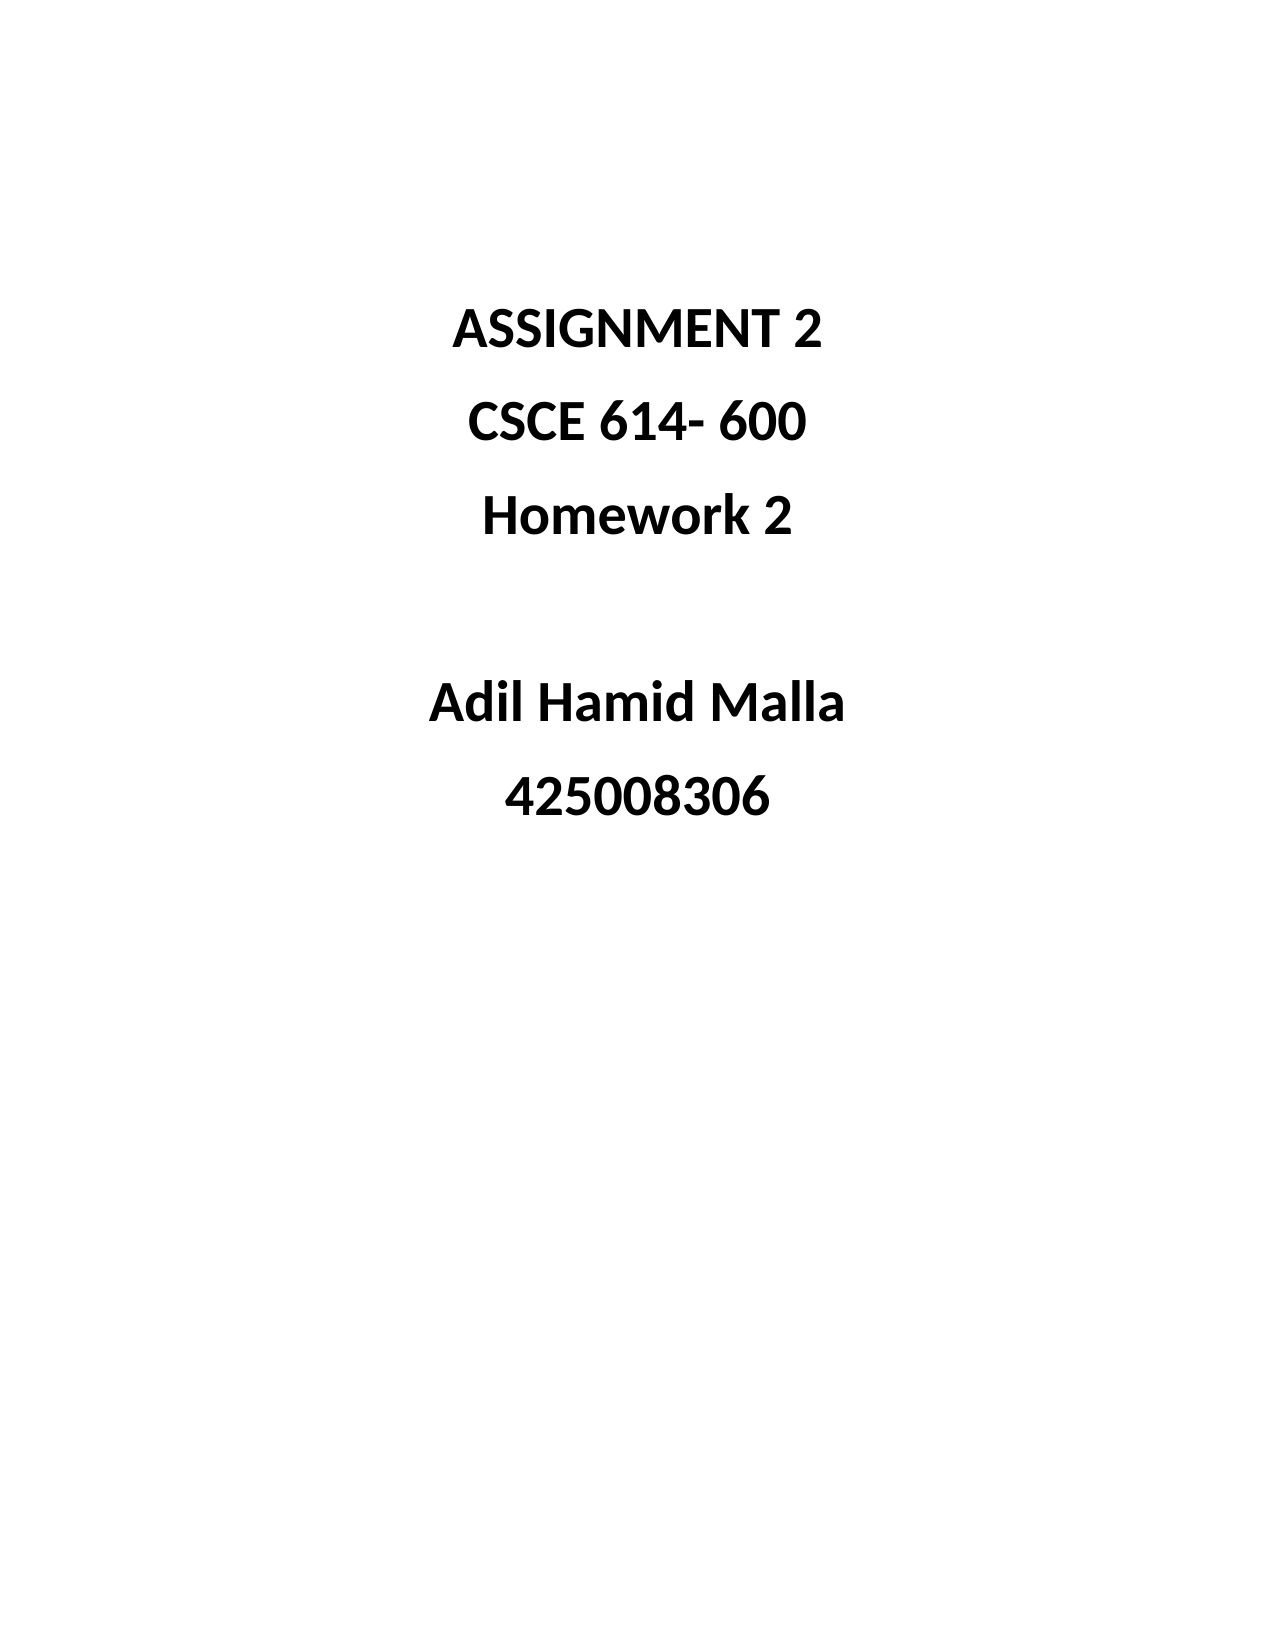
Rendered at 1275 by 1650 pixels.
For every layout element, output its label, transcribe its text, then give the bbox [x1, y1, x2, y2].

text ASSIGNMENT 2 [150, 291, 1125, 362]
text 425008306 [150, 758, 1125, 829]
text Adil Hamid Malla [150, 665, 1125, 736]
text Homework 2 [150, 478, 1125, 549]
text CSCE 614- 600 [150, 384, 1125, 455]
